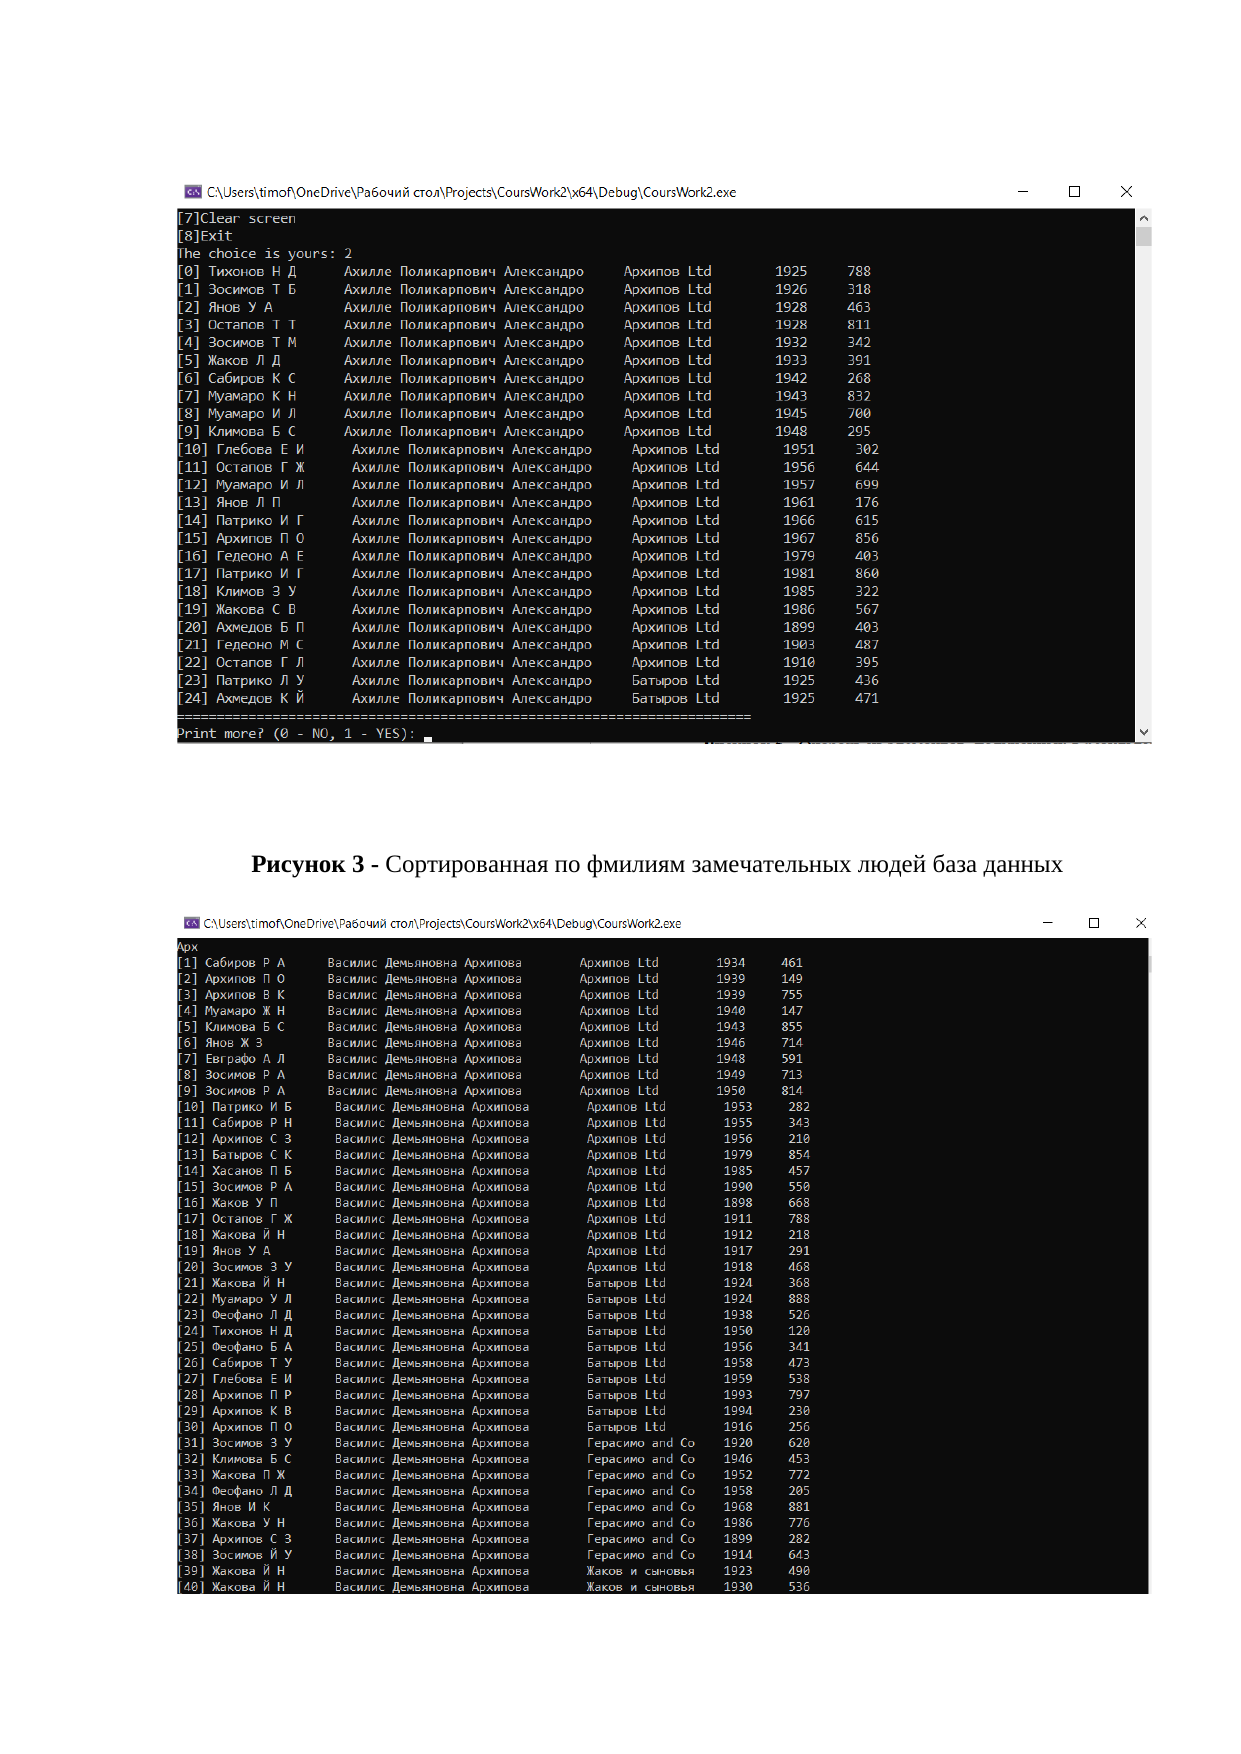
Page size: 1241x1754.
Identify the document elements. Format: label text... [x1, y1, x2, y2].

text Рисунок 3 - Сортированная по фмилиям замечательных людей база данных [177, 849, 1152, 878]
picture [177, 908, 1152, 1594]
picture [177, 178, 1152, 744]
